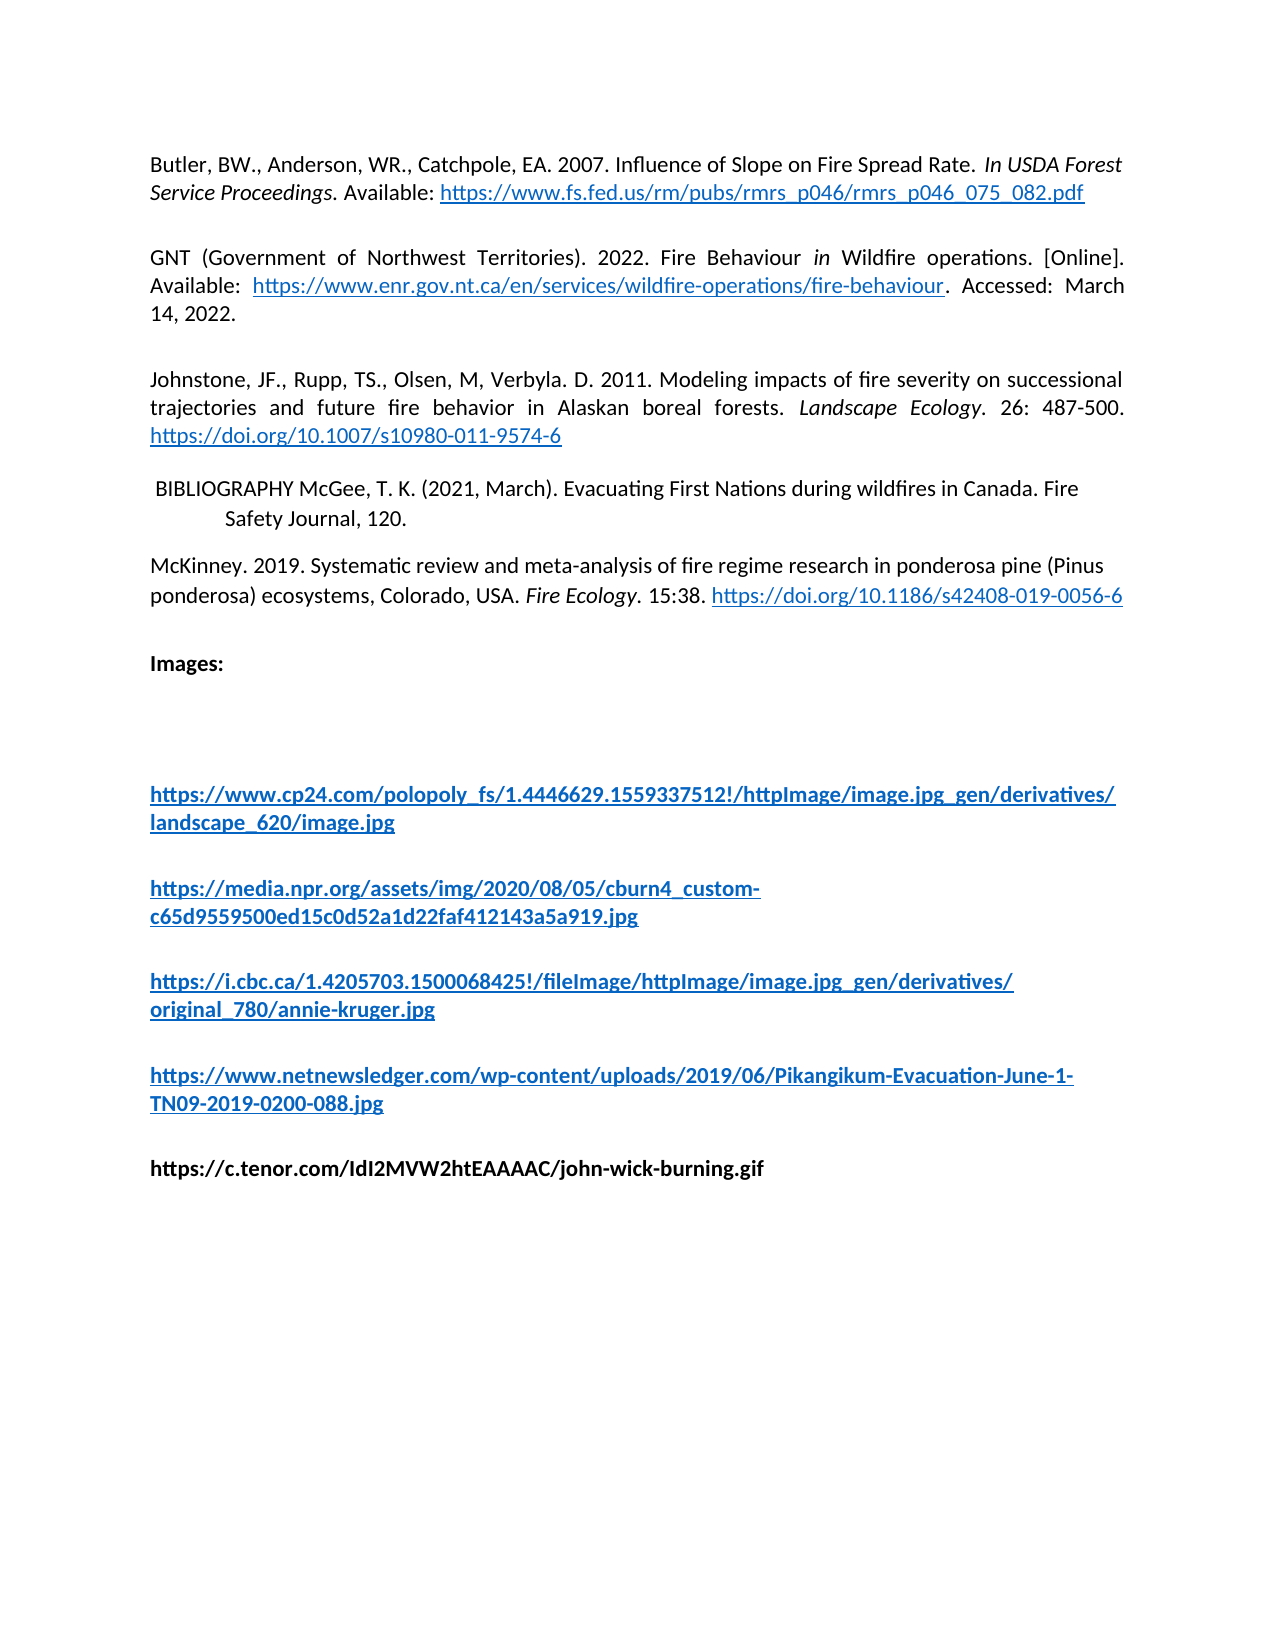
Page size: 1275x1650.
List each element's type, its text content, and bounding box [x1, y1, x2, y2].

text Butler, BW., Anderson, WR., Catchpole, EA. 2007. Influence of Slope on Fire Spread Rate. In USDA Forest Service Proceedings. Available: https://www.fs.fed.us/rm/pubs/rmrs_p046/rmrs_p046_075_082.pdf [150, 150, 1125, 206]
text GNT (Government of Northwest Territories). 2022. Fire Behaviour in Wildfire operations. [Online]. Available: https://www.enr.gov.nt.ca/en/services/wildfire-operations/fire-behaviour. Accessed: March 14, 2022. [150, 243, 1125, 328]
text https://media.npr.org/assets/img/2020/08/05/cburn4_custom-c65d9559500ed15c0d52a1d22faf412143a5a919.jpg [150, 874, 1125, 930]
text Johnstone, JF., Rupp, TS., Olsen, M, Verbyla. D. 2011. Modeling impacts of fire severity on successional trajectories and future fire behavior in Alaskan boreal forests. Landscape Ecology. 26: 487-500. https://doi.org/10.1007/s10980-011-9574-6 [150, 365, 1125, 449]
text https://www.cp24.com/polopoly_fs/1.4446629.1559337512!/httpImage/image.jpg_gen/derivatives/landscape_620/image.jpg [150, 780, 1125, 836]
text https://www.netnewsledger.com/wp-content/uploads/2019/06/Pikangikum-Evacuation-June-1-TN09-2019-0200-088.jpg [150, 1061, 1125, 1117]
text https://i.cbc.ca/1.4205703.1500068425!/fileImage/httpImage/image.jpg_gen/derivatives/original_780/annie-kruger.jpg [150, 967, 1125, 1023]
text Images: [150, 649, 1125, 677]
text https://c.tenor.com/IdI2MVW2htEAAAAC/john-wick-burning.gif [150, 1154, 1125, 1182]
